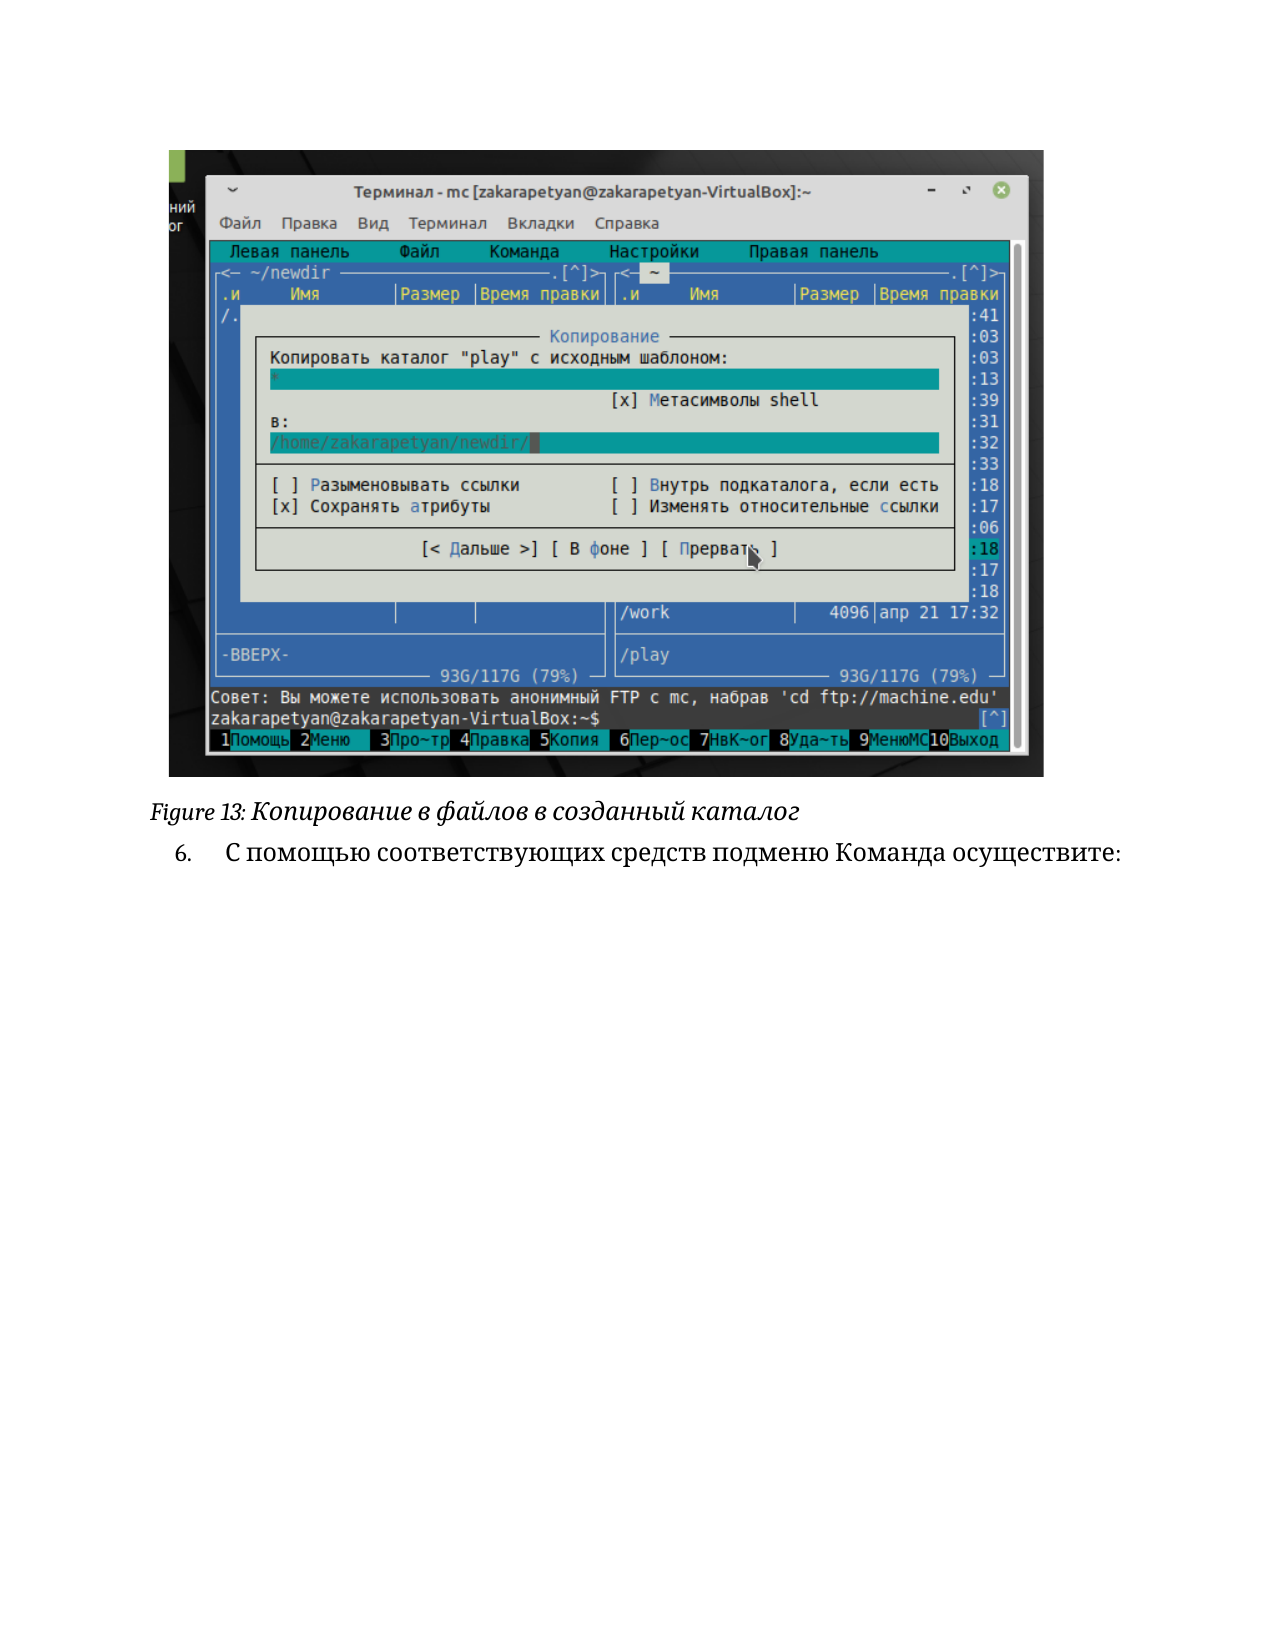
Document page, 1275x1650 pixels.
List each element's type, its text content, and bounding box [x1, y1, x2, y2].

text Figure 13: Копирование в файлов в созданный каталог [150, 798, 1125, 827]
list С помощью соответствующих средств подменю Команда осуществите: [175, 839, 1125, 868]
picture [168, 150, 1044, 777]
